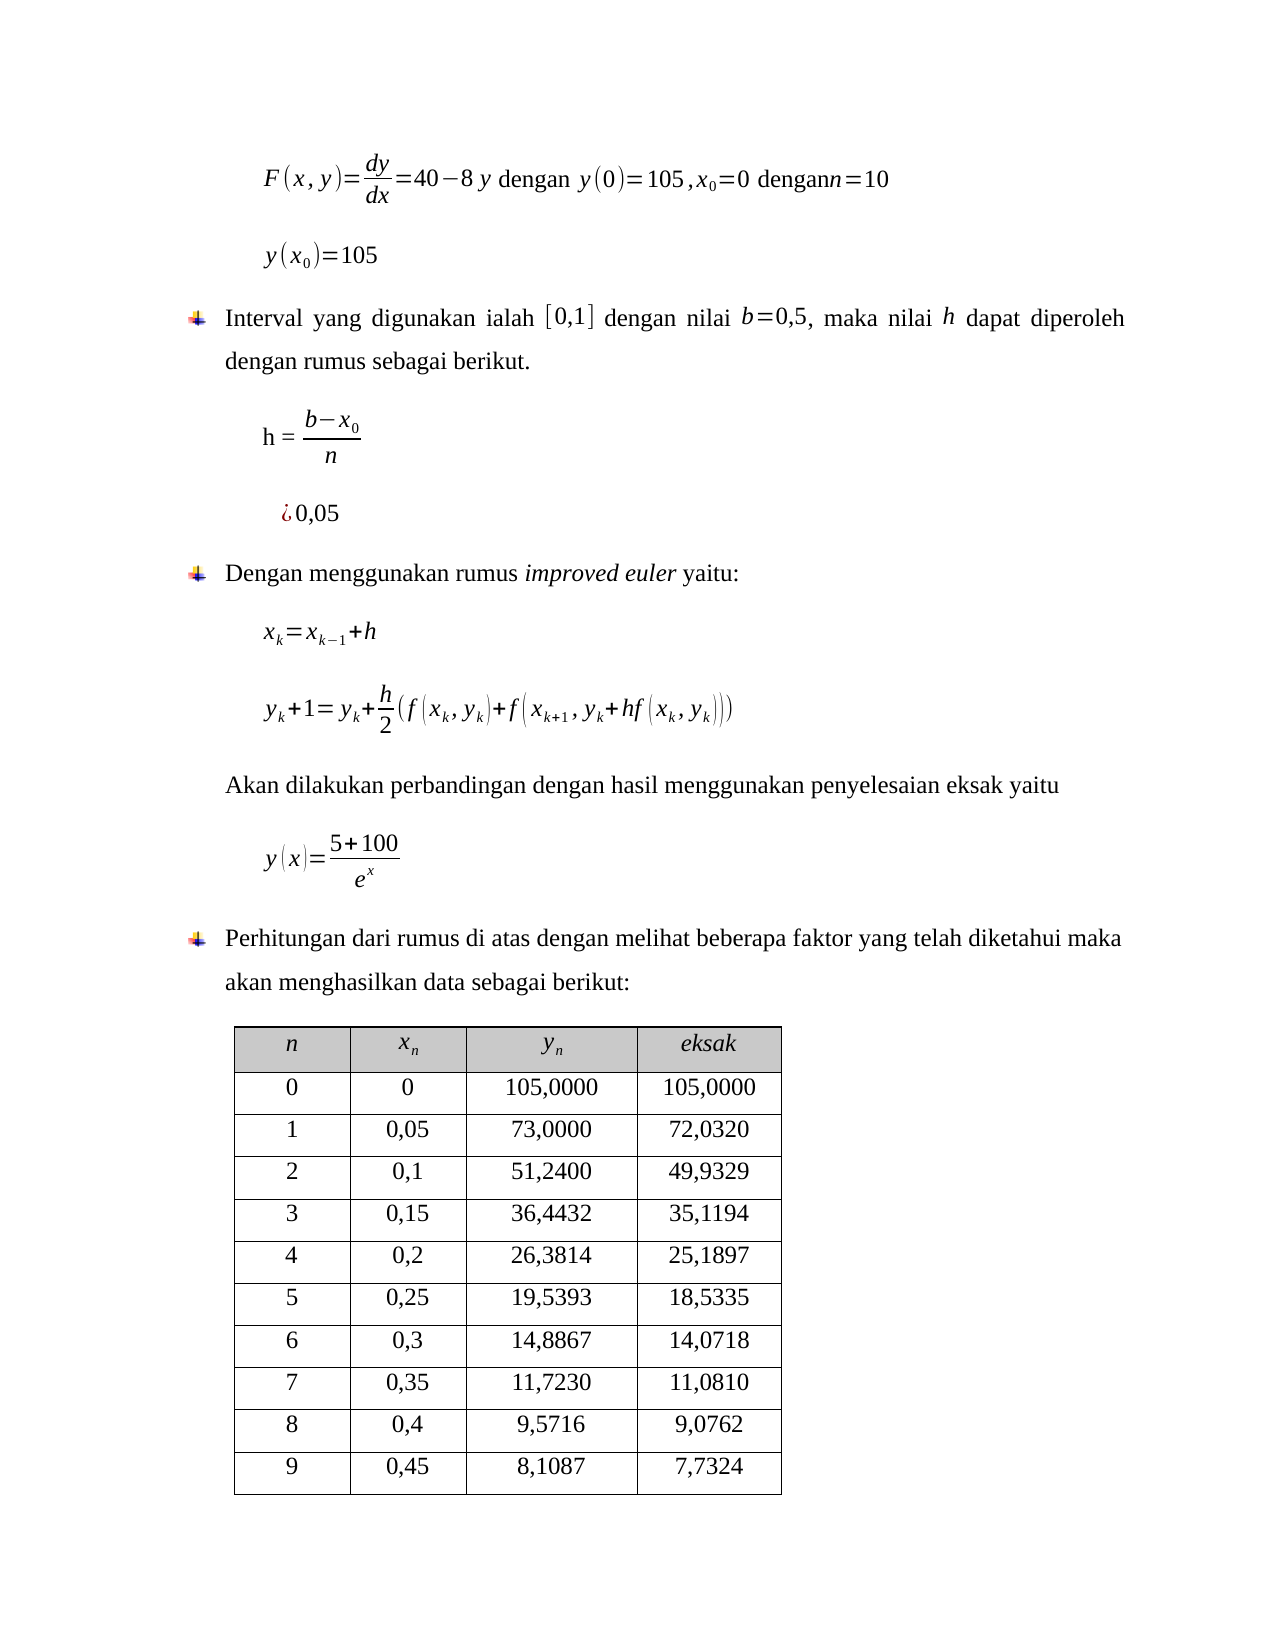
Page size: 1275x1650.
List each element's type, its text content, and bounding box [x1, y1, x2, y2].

table_header [638, 1028, 781, 1072]
table_cell [351, 1326, 466, 1367]
table_cell [638, 1200, 781, 1241]
table_cell [638, 1284, 781, 1325]
table_cell [351, 1368, 466, 1409]
picture [188, 309, 206, 326]
table_cell [638, 1073, 781, 1114]
table_cell [467, 1326, 637, 1367]
table_cell [235, 1410, 350, 1452]
table_cell [235, 1242, 350, 1283]
table_cell [351, 1410, 466, 1452]
table_cell [638, 1115, 781, 1156]
list Perhitungan dari rumus di atas dengan melihat beberapa faktor yang telah diketahui maka akan menghasilkan data sebagai berikut: [187, 923, 1125, 995]
table_cell [467, 1284, 637, 1325]
table_cell [351, 1242, 466, 1283]
table_cell [235, 1326, 350, 1367]
list Dengan menggunakan rumus improved euler yaitu: [187, 558, 1125, 587]
table_cell [467, 1073, 637, 1114]
text dengan dengan [262, 150, 1125, 209]
table_cell [638, 1453, 781, 1494]
text Akan dilakukan perbandingan dengan hasil menggunakan penyelesaian eksak yaitu [225, 770, 1125, 799]
table_cell [235, 1368, 350, 1409]
table_cell [351, 1157, 466, 1198]
table_cell [235, 1200, 350, 1241]
table_cell [467, 1410, 637, 1452]
picture [188, 930, 206, 947]
table_cell [351, 1200, 466, 1241]
table_cell [467, 1242, 637, 1283]
text h = [262, 406, 1125, 468]
table_cell [351, 1073, 466, 1114]
table_cell [467, 1157, 637, 1198]
table_header [351, 1028, 466, 1072]
table_header [467, 1028, 637, 1072]
table_cell [351, 1284, 466, 1325]
table_header [235, 1028, 350, 1072]
table_cell [467, 1453, 637, 1494]
table_cell [638, 1368, 781, 1409]
table_cell [235, 1284, 350, 1325]
table_cell [467, 1115, 637, 1156]
picture [188, 564, 206, 582]
table_cell [638, 1242, 781, 1283]
table_cell [638, 1157, 781, 1198]
table_cell [638, 1326, 781, 1367]
table_cell [235, 1453, 350, 1494]
table_cell [467, 1368, 637, 1409]
table_cell [467, 1200, 637, 1241]
table_cell [638, 1410, 781, 1452]
table_cell [235, 1157, 350, 1198]
table_cell [351, 1115, 466, 1156]
table_cell [351, 1453, 466, 1494]
table_cell [235, 1073, 350, 1114]
table_cell [235, 1115, 350, 1156]
list Interval yang digunakan ialah dengan nilai , maka nilai dapat diperoleh dengan rumus sebagai berikut. [187, 303, 1125, 374]
